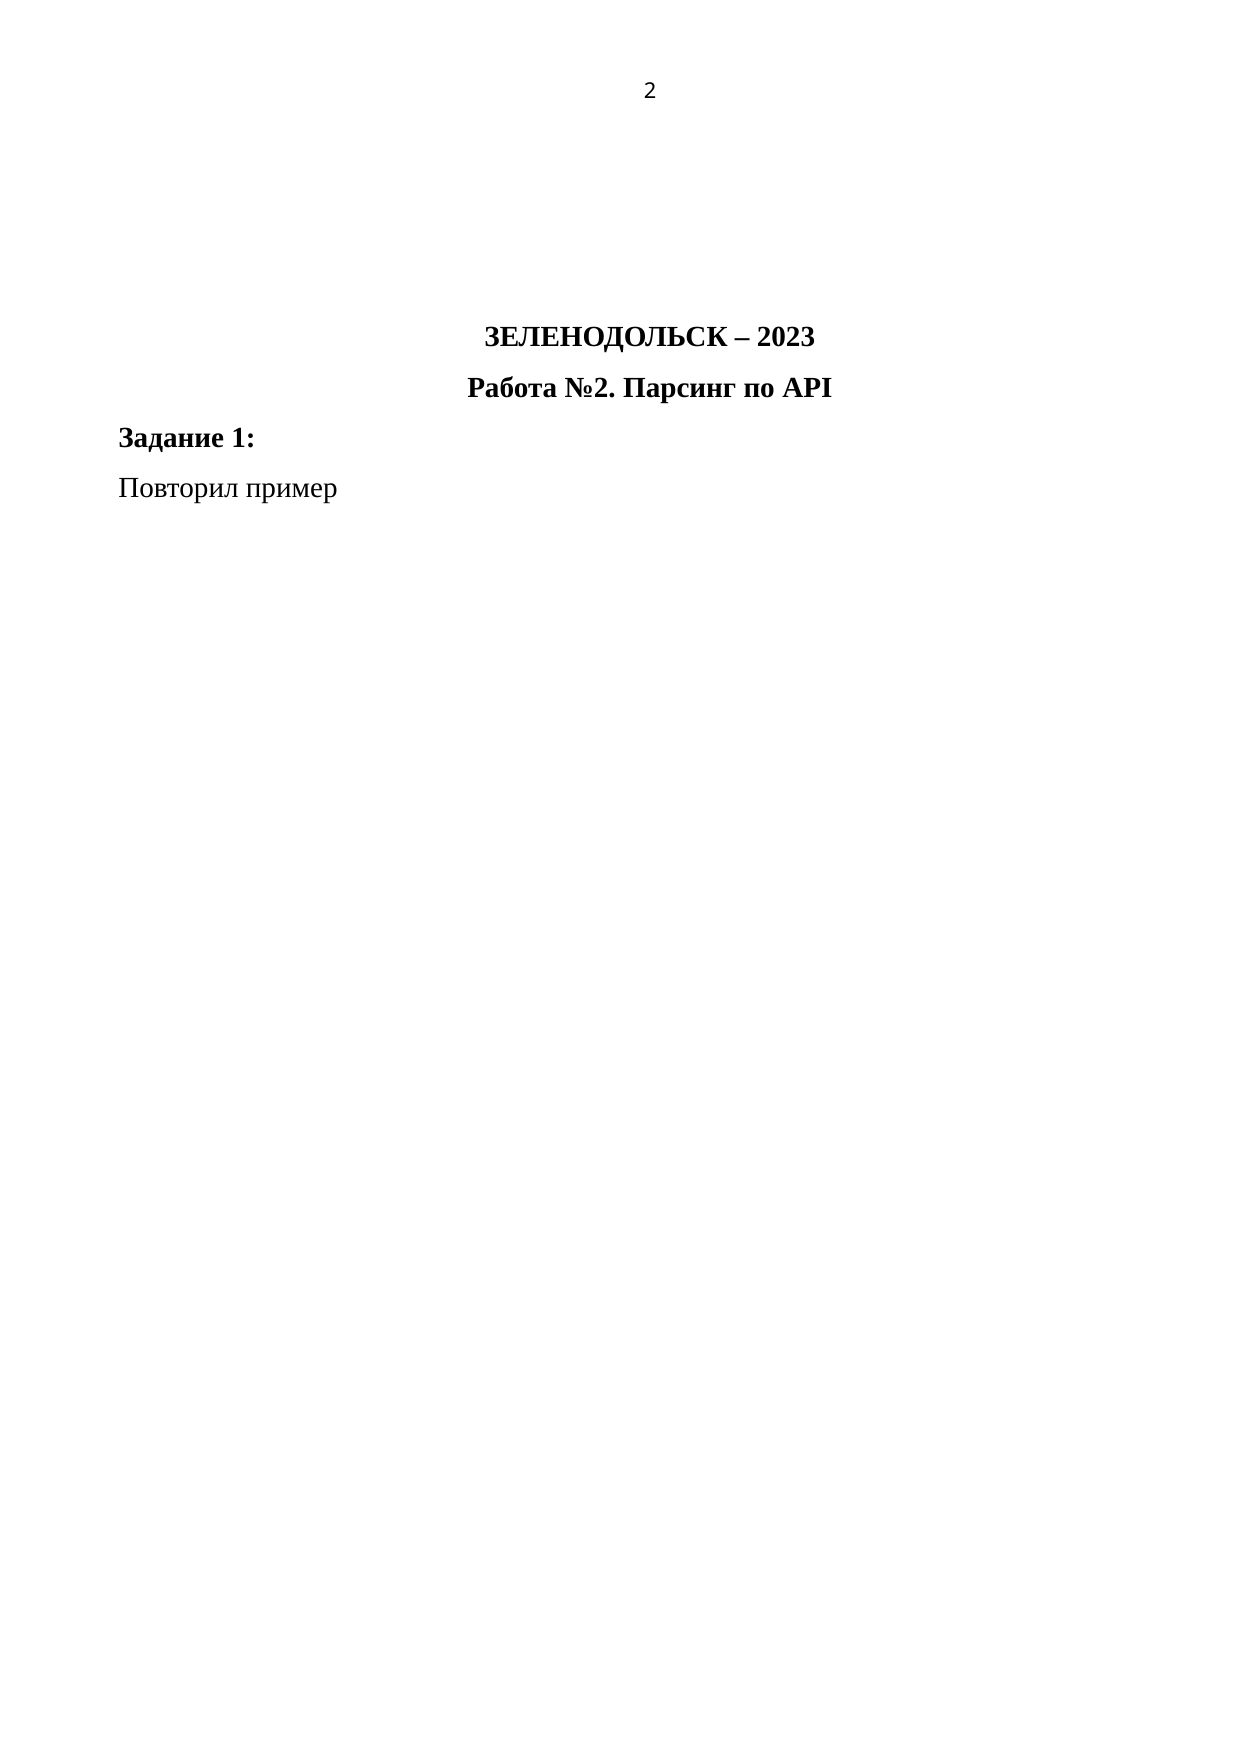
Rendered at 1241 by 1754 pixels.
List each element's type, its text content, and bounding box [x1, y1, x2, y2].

text ЗЕЛЕНОДОЛЬСК – 2023 [118, 319, 1181, 353]
text Задание 1: [118, 420, 1181, 453]
text Повторил пример [118, 470, 1181, 504]
text Работа №2. Парсинг по API [118, 370, 1181, 403]
